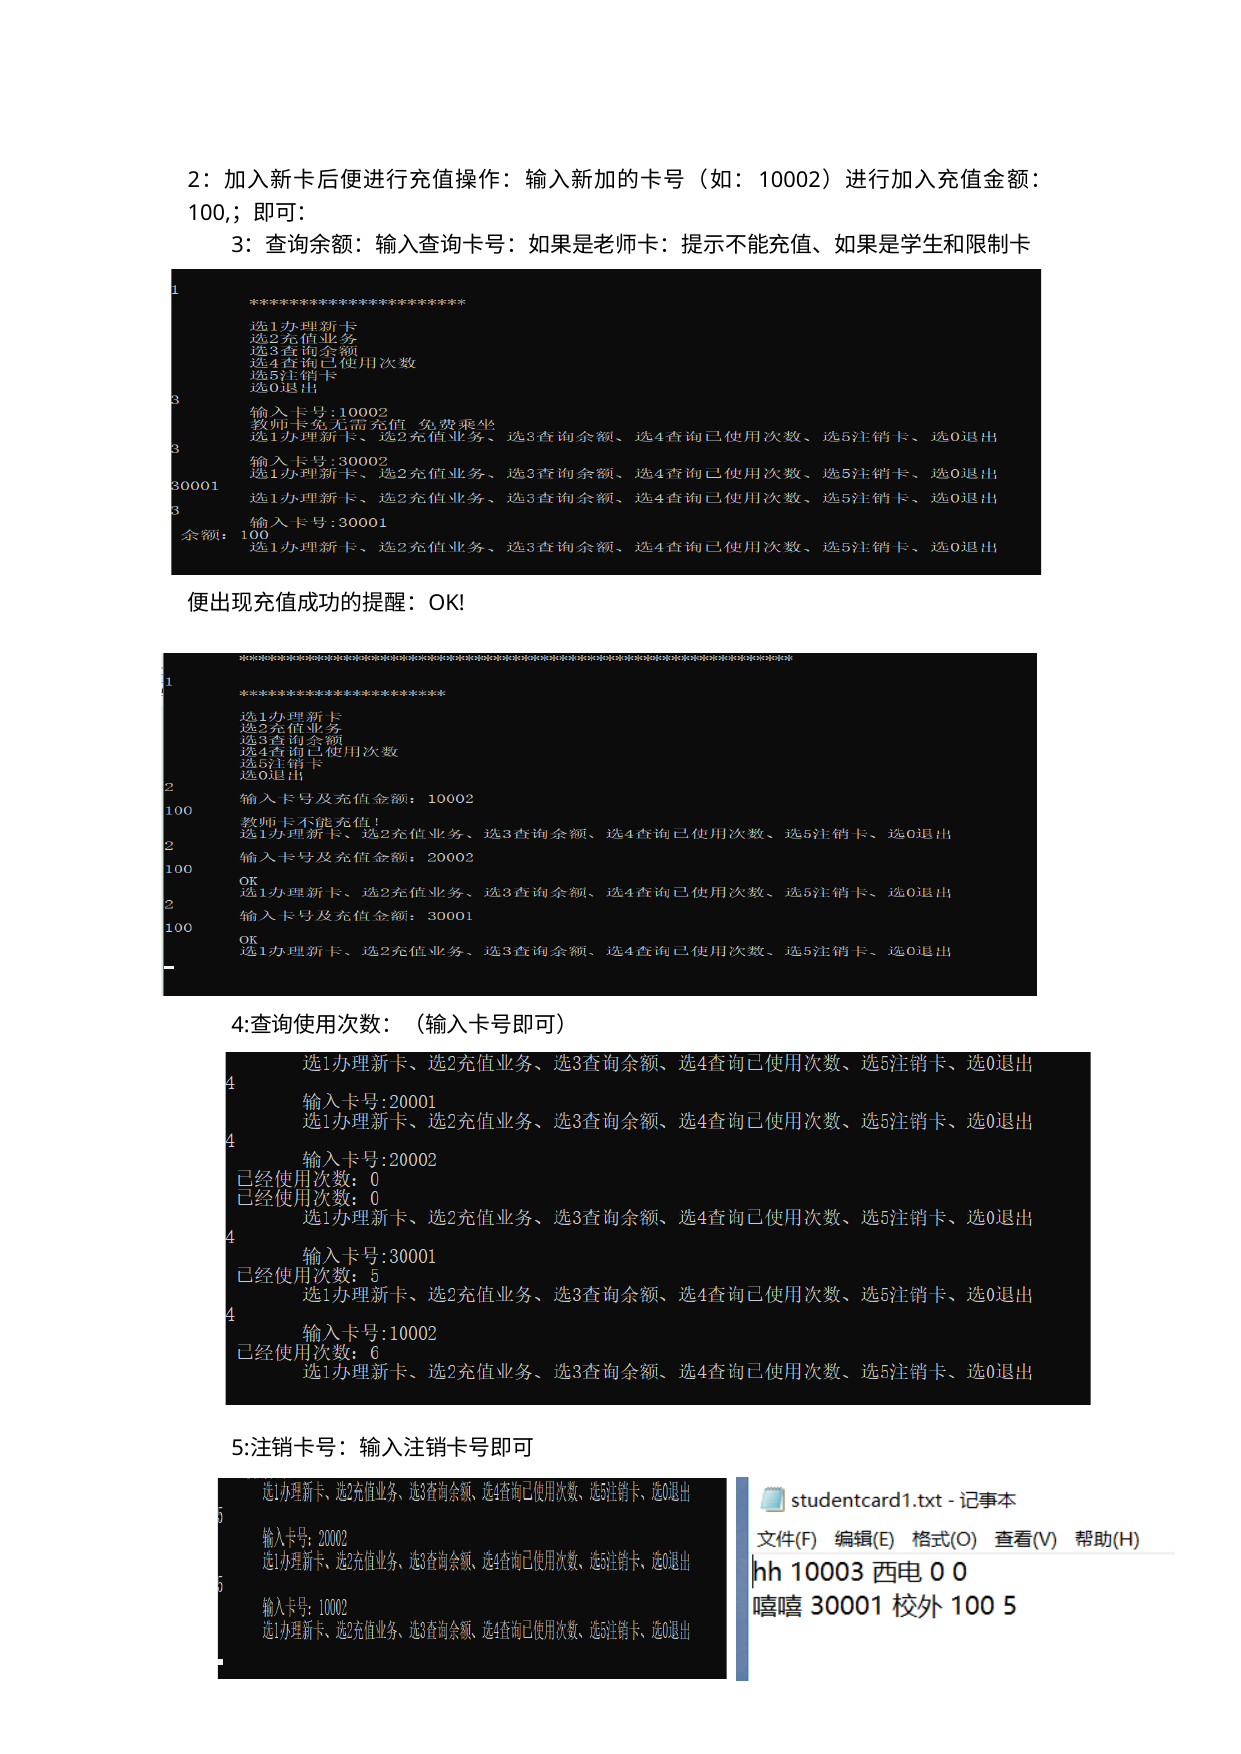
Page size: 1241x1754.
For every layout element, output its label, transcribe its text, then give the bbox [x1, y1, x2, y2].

list 2：加入新卡后便进行充值操作：输入新加的卡号（如：10002）进行加入充值金额：100,；即可： [187, 162, 1053, 227]
picture [217, 1478, 727, 1679]
picture [171, 269, 1042, 575]
picture [736, 1477, 1175, 1681]
picture [161, 653, 1037, 996]
picture [225, 1052, 1091, 1405]
